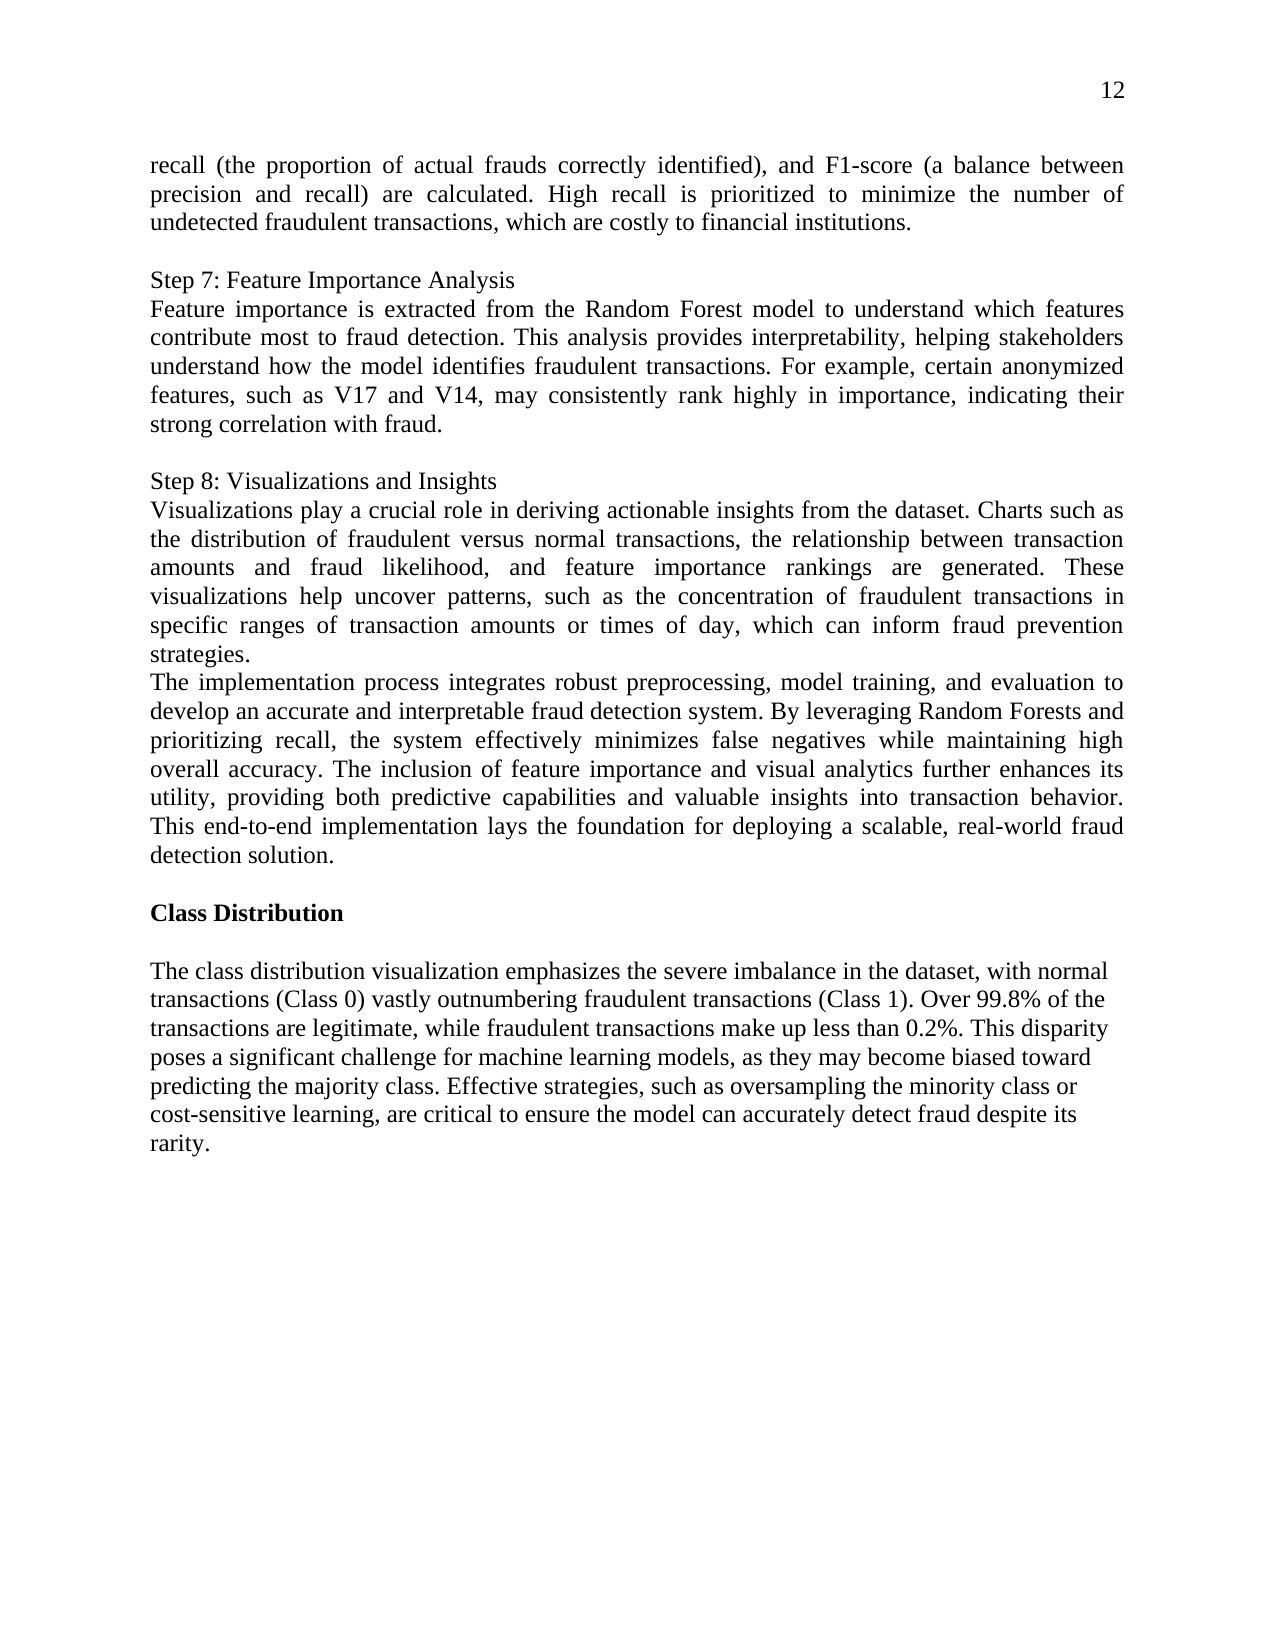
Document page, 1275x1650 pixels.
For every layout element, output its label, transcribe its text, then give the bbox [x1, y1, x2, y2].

text The class distribution visualization emphasizes the severe imbalance in the dataset, with normal transactions (Class 0) vastly outnumbering fraudulent transactions (Class 1). Over 99.8% of the transactions are legitimate, while fraudulent transactions make up less than 0.2%. This disparity poses a significant challenge for machine learning models, as they may become biased toward predicting the majority class. Effective strategies, such as oversampling the minority class or cost-sensitive learning, are critical to ensure the model can accurately detect fraud despite its rarity. [150, 956, 1125, 1157]
text Step 8: Visualizations and Insights [150, 466, 1125, 495]
text Class Distribution [150, 898, 1125, 927]
text Step 7: Feature Importance Analysis [150, 265, 1125, 294]
text Feature importance is extracted from the Random Forest model to understand which features contribute most to fraud detection. This analysis provides interpretability, helping stakeholders understand how the model identifies fraudulent transactions. For example, certain anonymized features, such as V17 and V14, may consistently rank highly in importance, indicating their strong correlation with fraud. [150, 294, 1125, 437]
text The implementation process integrates robust preprocessing, model training, and evaluation to develop an accurate and interpretable fraud detection system. By leveraging Random Forests and prioritizing recall, the system effectively minimizes false negatives while maintaining high overall accuracy. The inclusion of feature importance and visual analytics further enhances its utility, providing both predictive capabilities and valuable insights into transaction behavior. This end-to-end implementation lays the foundation for deploying a scalable, real-world fraud detection solution. [150, 667, 1125, 869]
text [150, 150, 1125, 236]
text Visualizations play a crucial role in deriving actionable insights from the dataset. Charts such as the distribution of fraudulent versus normal transactions, the relationship between transaction amounts and fraud likelihood, and feature importance rankings are generated. These visualizations help uncover patterns, such as the concentration of fraudulent transactions in specific ranges of transaction amounts or times of day, which can inform fraud prevention strategies. [150, 495, 1125, 667]
